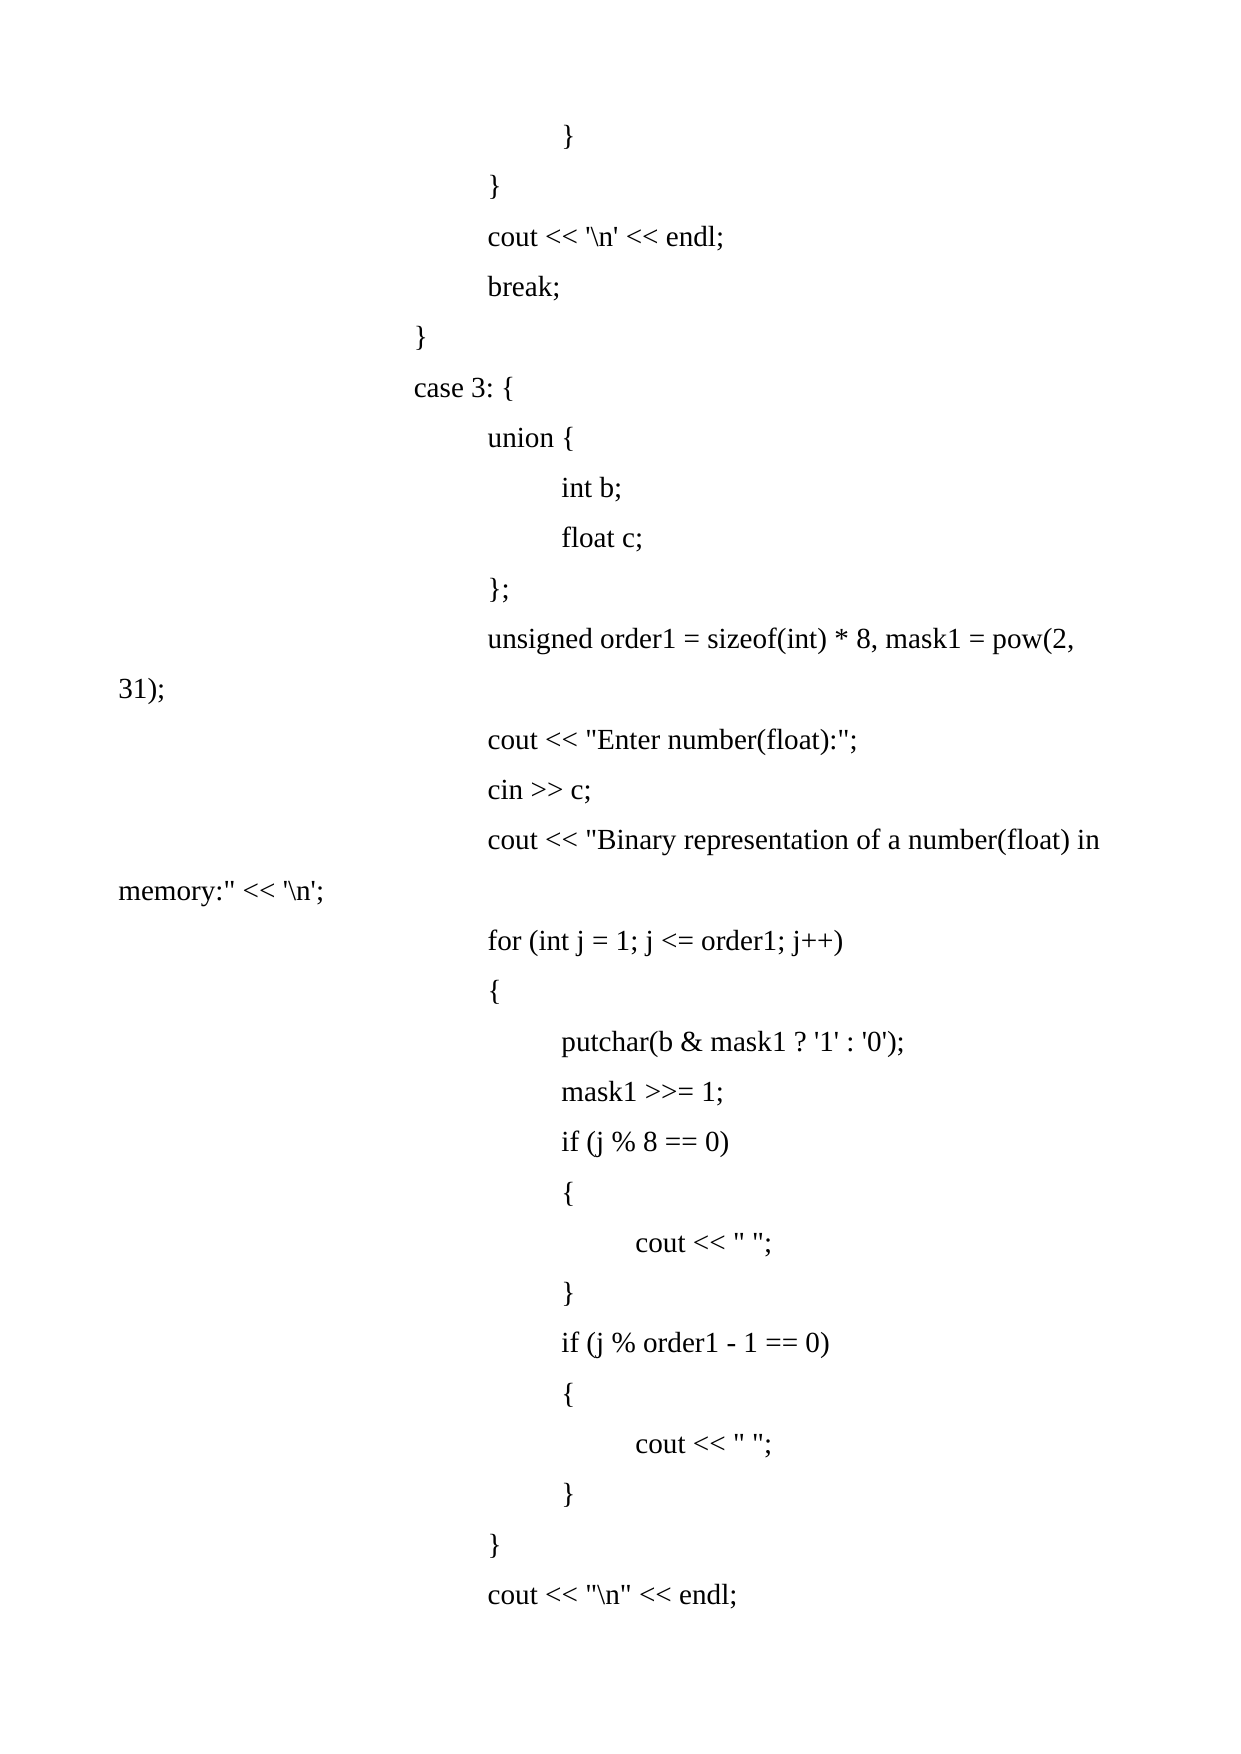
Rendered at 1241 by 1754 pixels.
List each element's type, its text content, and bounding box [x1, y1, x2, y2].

text { [118, 1376, 1122, 1409]
text if (j % 8 == 0) [118, 1124, 1122, 1158]
text cout << " "; [118, 1225, 1122, 1258]
text } [118, 319, 1122, 353]
text cout << "Enter number(float):"; [118, 722, 1122, 755]
text cout << "Binary representation of a number(float) in memory:" << '\n'; [118, 822, 1122, 906]
text union { [118, 420, 1122, 453]
text { [118, 1175, 1122, 1208]
text unsigned order1 = sizeof(int) * 8, mask1 = pow(2, 31); [118, 621, 1122, 705]
text float c; [118, 521, 1122, 554]
text cout << " "; [118, 1426, 1122, 1460]
text putchar(b & mask1 ? '1' : '0'); [118, 1024, 1122, 1057]
text }; [118, 571, 1122, 604]
text { [118, 973, 1122, 1007]
text cout << '\n' << endl; [118, 219, 1122, 252]
text cin >> c; [118, 772, 1122, 806]
text if (j % order1 - 1 == 0) [118, 1326, 1122, 1359]
text break; [118, 269, 1122, 303]
text case 3: { [118, 370, 1122, 403]
text mask1 >>= 1; [118, 1074, 1122, 1108]
text } [118, 1477, 1122, 1510]
text } [118, 168, 1122, 202]
text } [118, 1275, 1122, 1309]
text for (int j = 1; j <= order1; j++) [118, 923, 1122, 957]
text cout << "\n" << endl; [118, 1577, 1122, 1611]
text int b; [118, 470, 1122, 504]
text } [118, 118, 1122, 152]
text } [118, 1527, 1122, 1560]
